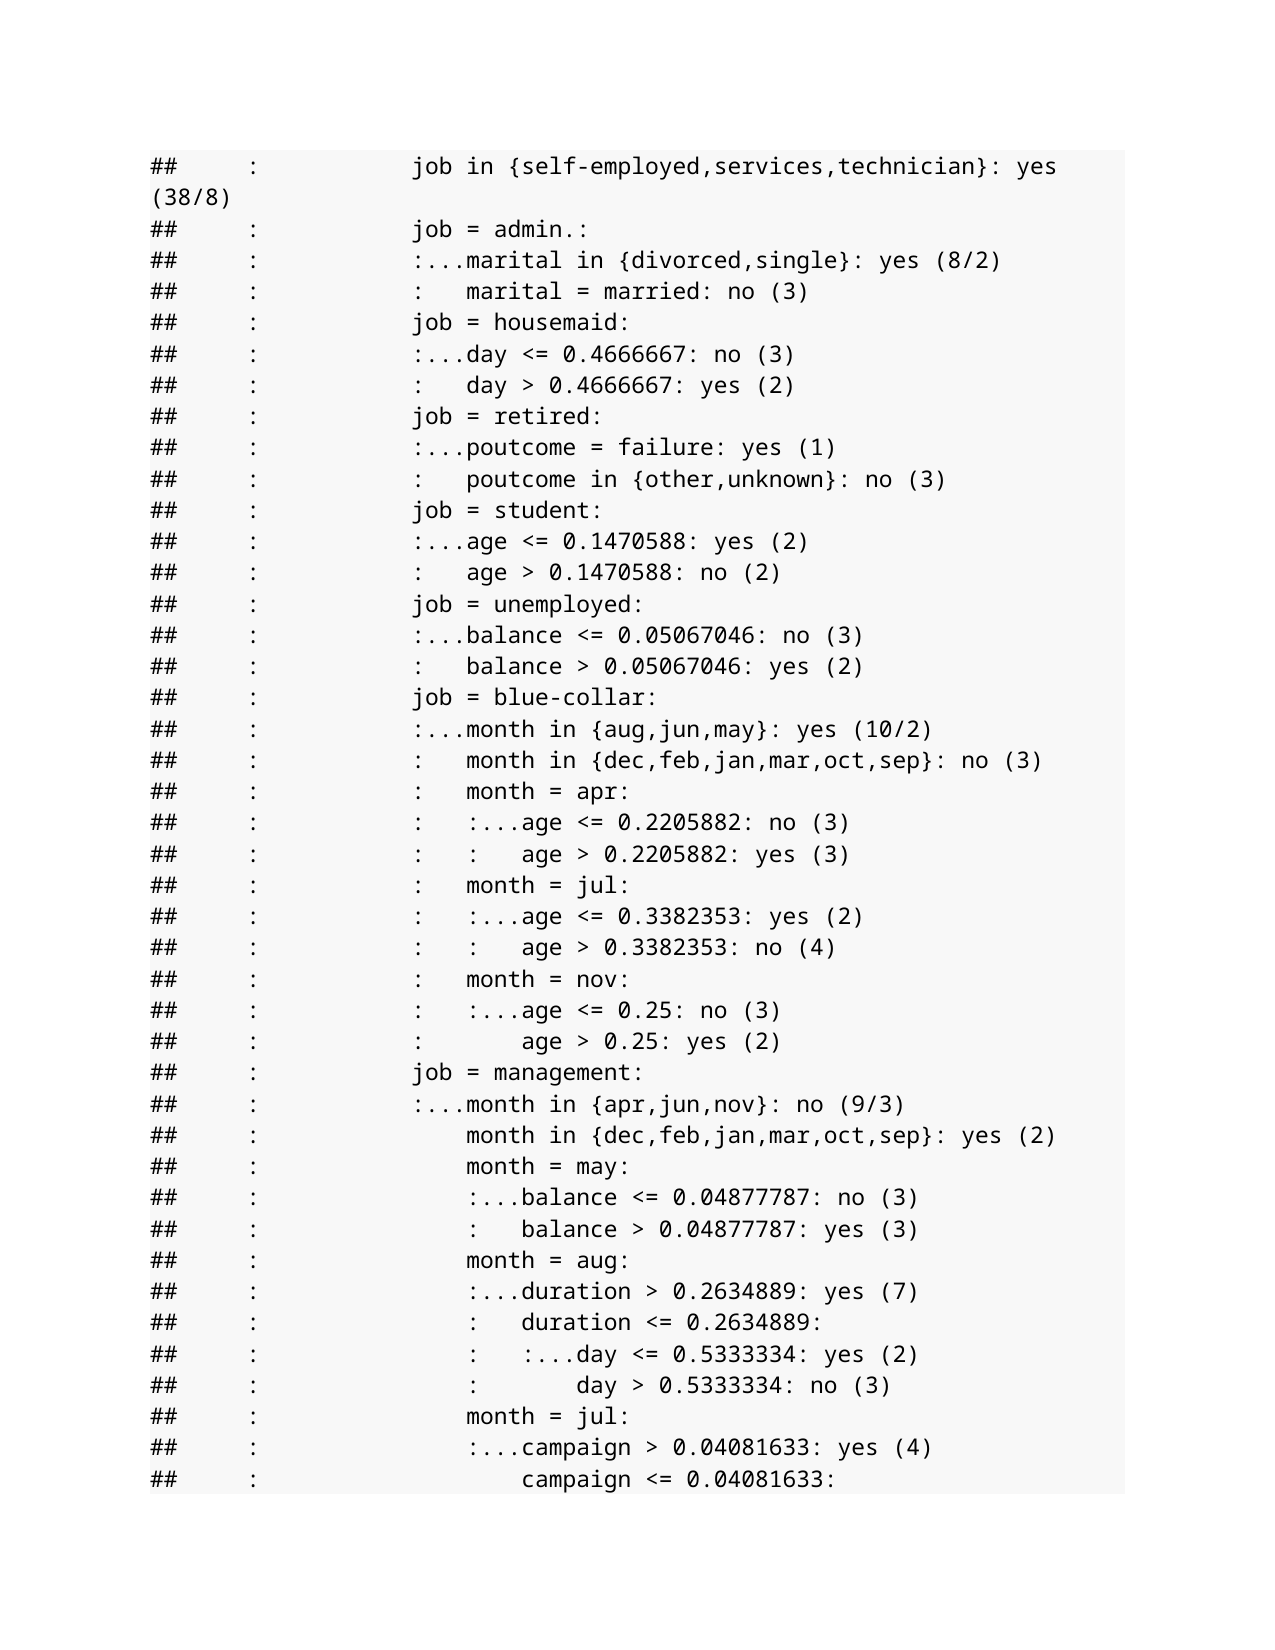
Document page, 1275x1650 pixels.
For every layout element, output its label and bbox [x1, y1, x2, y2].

text [150, 150, 1125, 1494]
